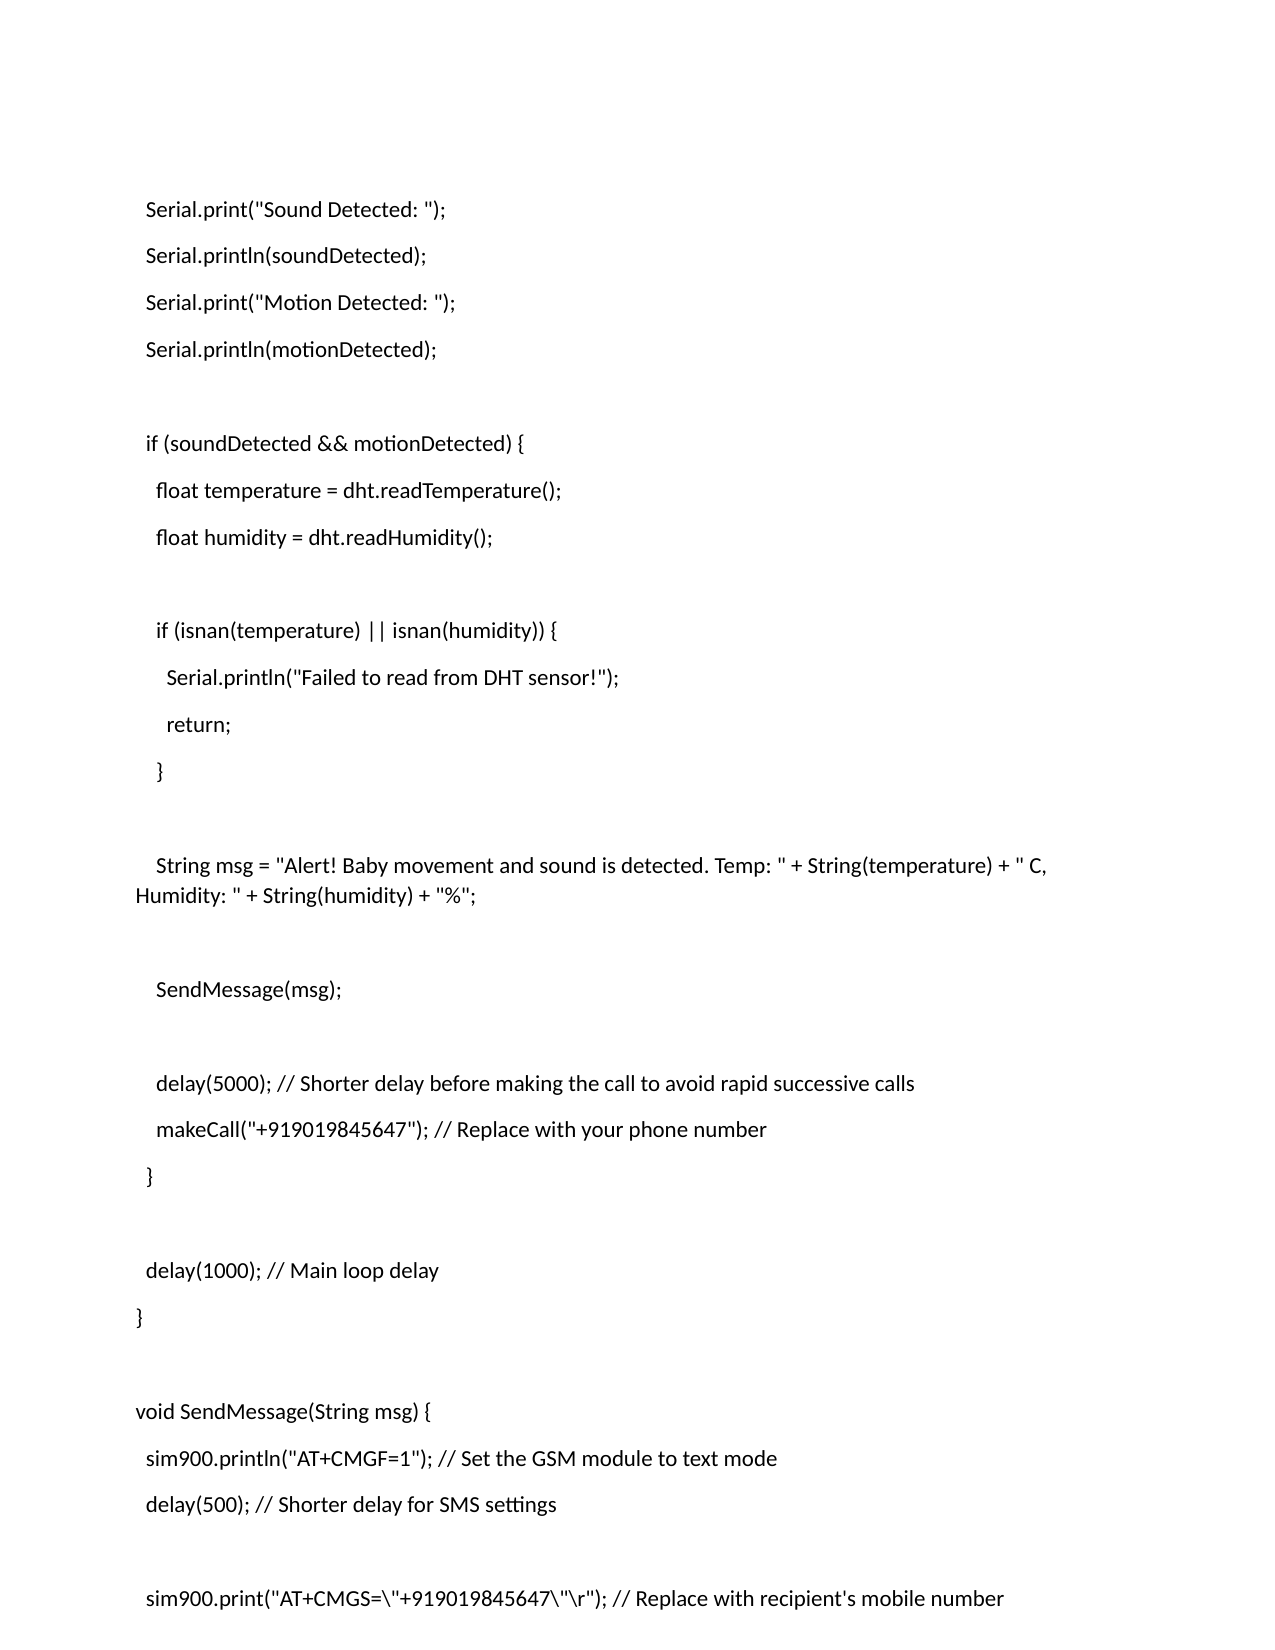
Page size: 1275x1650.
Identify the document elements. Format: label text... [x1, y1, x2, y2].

text makeCall("+919019845647"); // Replace with your phone number [135, 1116, 1133, 1144]
text Serial.println(soundDetected); [135, 242, 1133, 270]
text void SendMessage(String msg) { [135, 1397, 1133, 1425]
text float humidity = dht.readHumidity(); [135, 523, 1133, 551]
text Serial.println("Failed to read from DHT sensor!"); [135, 663, 1133, 692]
text SendMessage(msg); [135, 975, 1133, 1003]
text Serial.print("Motion Detected: "); [135, 288, 1133, 317]
text Serial.println(motionDetected); [135, 335, 1133, 363]
text } [135, 757, 1133, 785]
text sim900.print("AT+CMGS=\"+919019845647\"\r"); // Replace with recipient's mobile number [135, 1584, 1133, 1612]
text if (soundDetected && motionDetected) { [135, 429, 1133, 457]
text sim900.println("AT+CMGF=1"); // Set the GSM module to text mode [135, 1444, 1133, 1472]
text Serial.print("Sound Detected: "); [135, 195, 1133, 223]
text String msg = "Alert! Baby movement and sound is detected. Temp: " + String(temperature) + " C, Humidity: " + String(humidity) + "%"; [135, 851, 1133, 909]
text } [135, 1162, 1133, 1191]
text delay(1000); // Main loop delay [135, 1256, 1133, 1284]
text if (isnan(temperature) || isnan(humidity)) { [135, 617, 1133, 645]
text delay(5000); // Shorter delay before making the call to avoid rapid successive calls [135, 1069, 1133, 1097]
text return; [135, 710, 1133, 738]
text float temperature = dht.readTemperature(); [135, 476, 1133, 504]
text } [135, 1303, 1133, 1331]
text delay(500); // Shorter delay for SMS settings [135, 1491, 1133, 1519]
